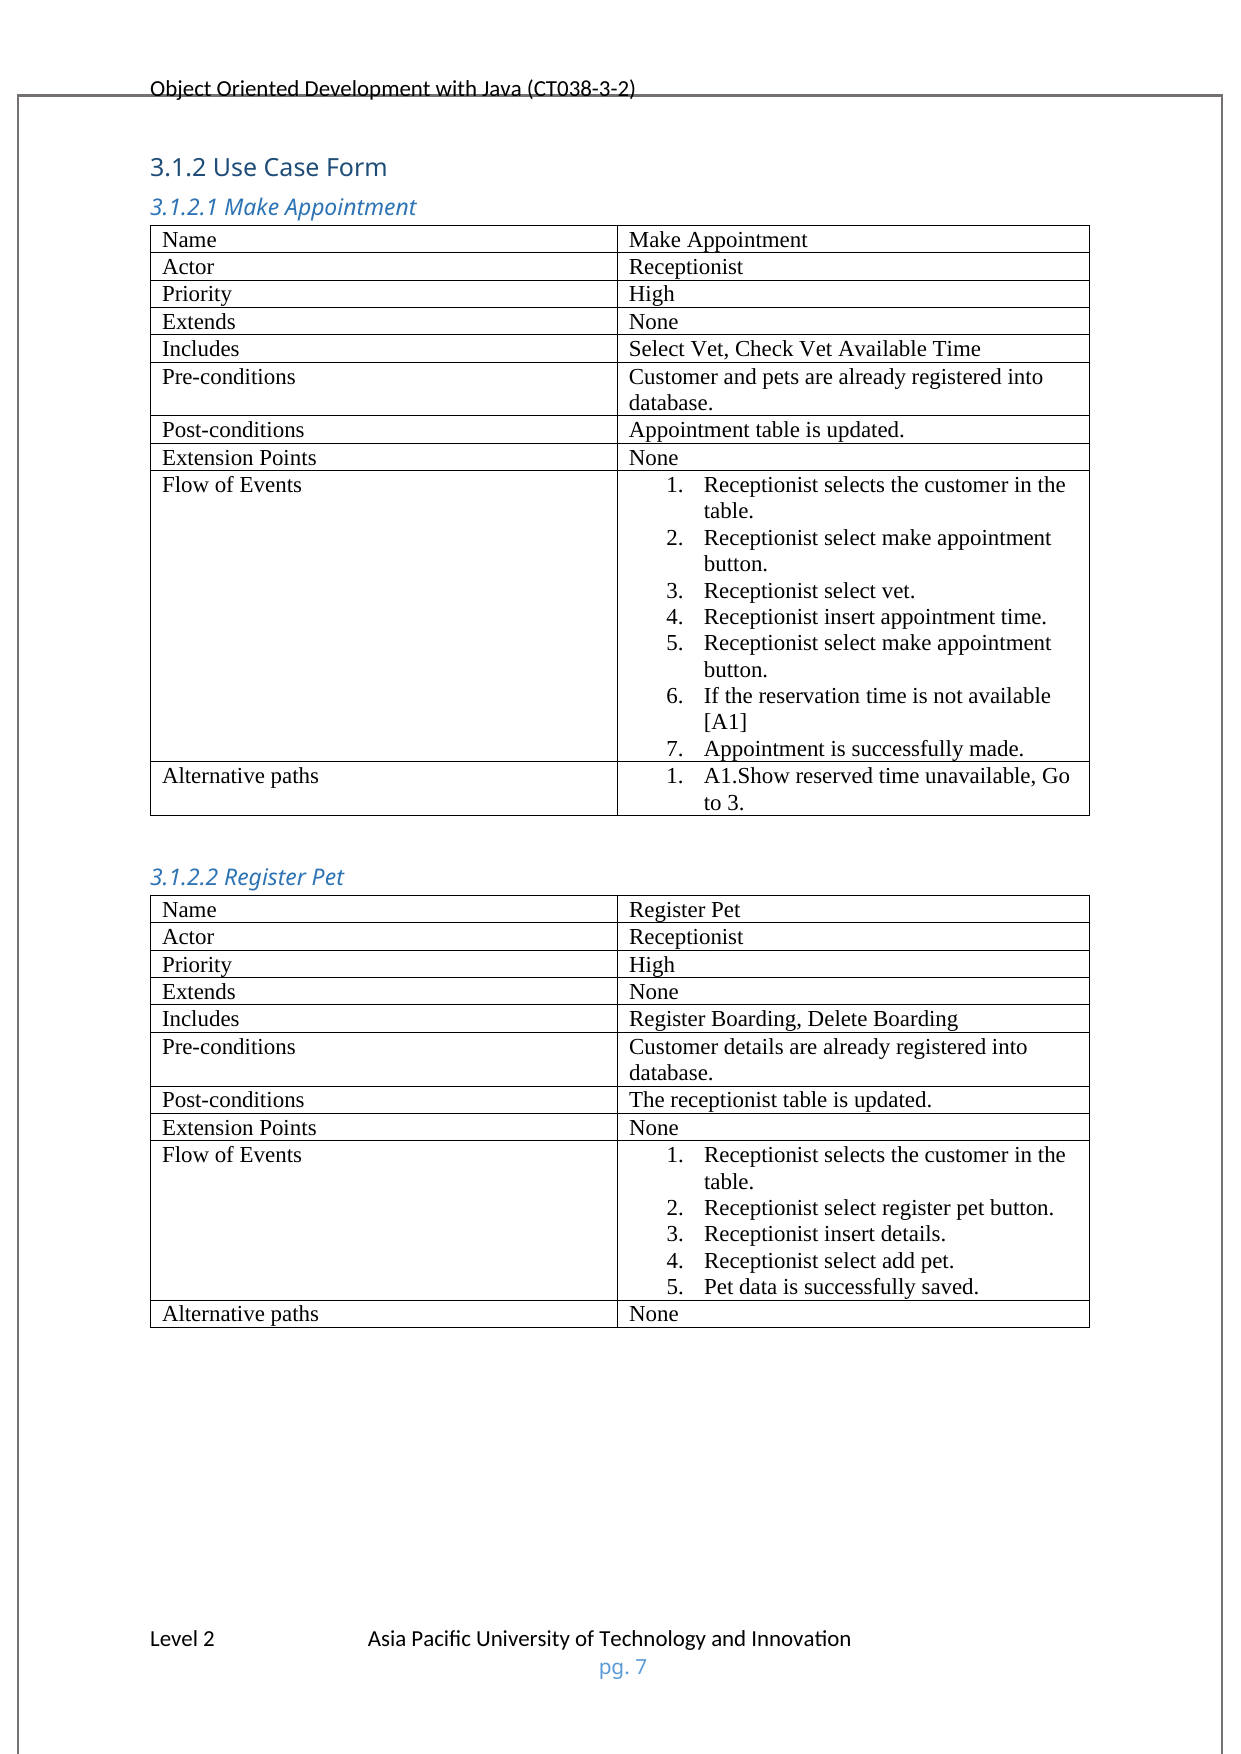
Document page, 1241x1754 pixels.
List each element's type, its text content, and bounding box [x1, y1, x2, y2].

table_cell None [618, 1114, 1089, 1140]
table_cell None [618, 308, 1089, 334]
table_header Name [151, 896, 617, 922]
table_cell Flow of Events [151, 471, 617, 761]
subtitle 3.1.2.1 Make Appointment [150, 191, 1090, 222]
table_cell Actor [151, 923, 617, 949]
table_header Name [151, 226, 617, 252]
table_cell Priority [151, 281, 617, 307]
table_cell Alternative paths [151, 762, 617, 815]
subtitle 3.1.2.2 Register Pet [150, 861, 1090, 892]
table_cell Post-conditions [151, 1087, 617, 1113]
table_cell Extends [151, 308, 617, 334]
table_cell Pre-conditions [151, 1033, 617, 1086]
table_cell Alternative paths [151, 1301, 617, 1327]
table_cell Actor [151, 253, 617, 279]
subtitle 3.1.2 Use Case Form [150, 150, 1090, 184]
table_cell None [618, 1301, 1089, 1327]
table_cell Includes [151, 1005, 617, 1032]
table_cell None [618, 978, 1089, 1004]
table_cell Select Vet, Check Vet Available Time [618, 335, 1089, 362]
table_header Make Appointment [618, 226, 1089, 252]
table_cell Register Boarding, Delete Boarding [618, 1005, 1089, 1032]
table_cell Receptionist [618, 253, 1089, 279]
table_cell Extends [151, 978, 617, 1004]
table_cell Customer details are already registered into database. [618, 1033, 1089, 1086]
table_cell None [618, 444, 1089, 470]
table_cell Priority [151, 951, 617, 977]
table_cell Receptionist selects the customer in the table. Receptionist select register pet button. Receptionist insert details. Receptionist select add pet. Pet data is successfully saved. [618, 1141, 1089, 1299]
table_cell Extension Points [151, 1114, 617, 1140]
table_cell High [618, 281, 1089, 307]
table_cell Receptionist [618, 923, 1089, 949]
table_cell Extension Points [151, 444, 617, 470]
table_cell The receptionist table is updated. [618, 1087, 1089, 1113]
table_header Register Pet [618, 896, 1089, 922]
table_cell Receptionist selects the customer in the table. Receptionist select make appointment button. Receptionist select vet. Receptionist insert appointment time. Receptionist select make appointment button. If the reservation time is not available [A1] Appointment is successfully made. [618, 471, 1089, 761]
table_cell Pre-conditions [151, 363, 617, 415]
table_cell A1.Show reserved time unavailable, Go to 3. [618, 762, 1089, 815]
table_cell Appointment table is updated. [618, 416, 1089, 443]
table_cell Includes [151, 335, 617, 362]
table_cell Flow of Events [151, 1141, 617, 1299]
table_cell High [618, 951, 1089, 977]
table_cell Customer and pets are already registered into database. [618, 363, 1089, 415]
table_cell Post-conditions [151, 416, 617, 443]
